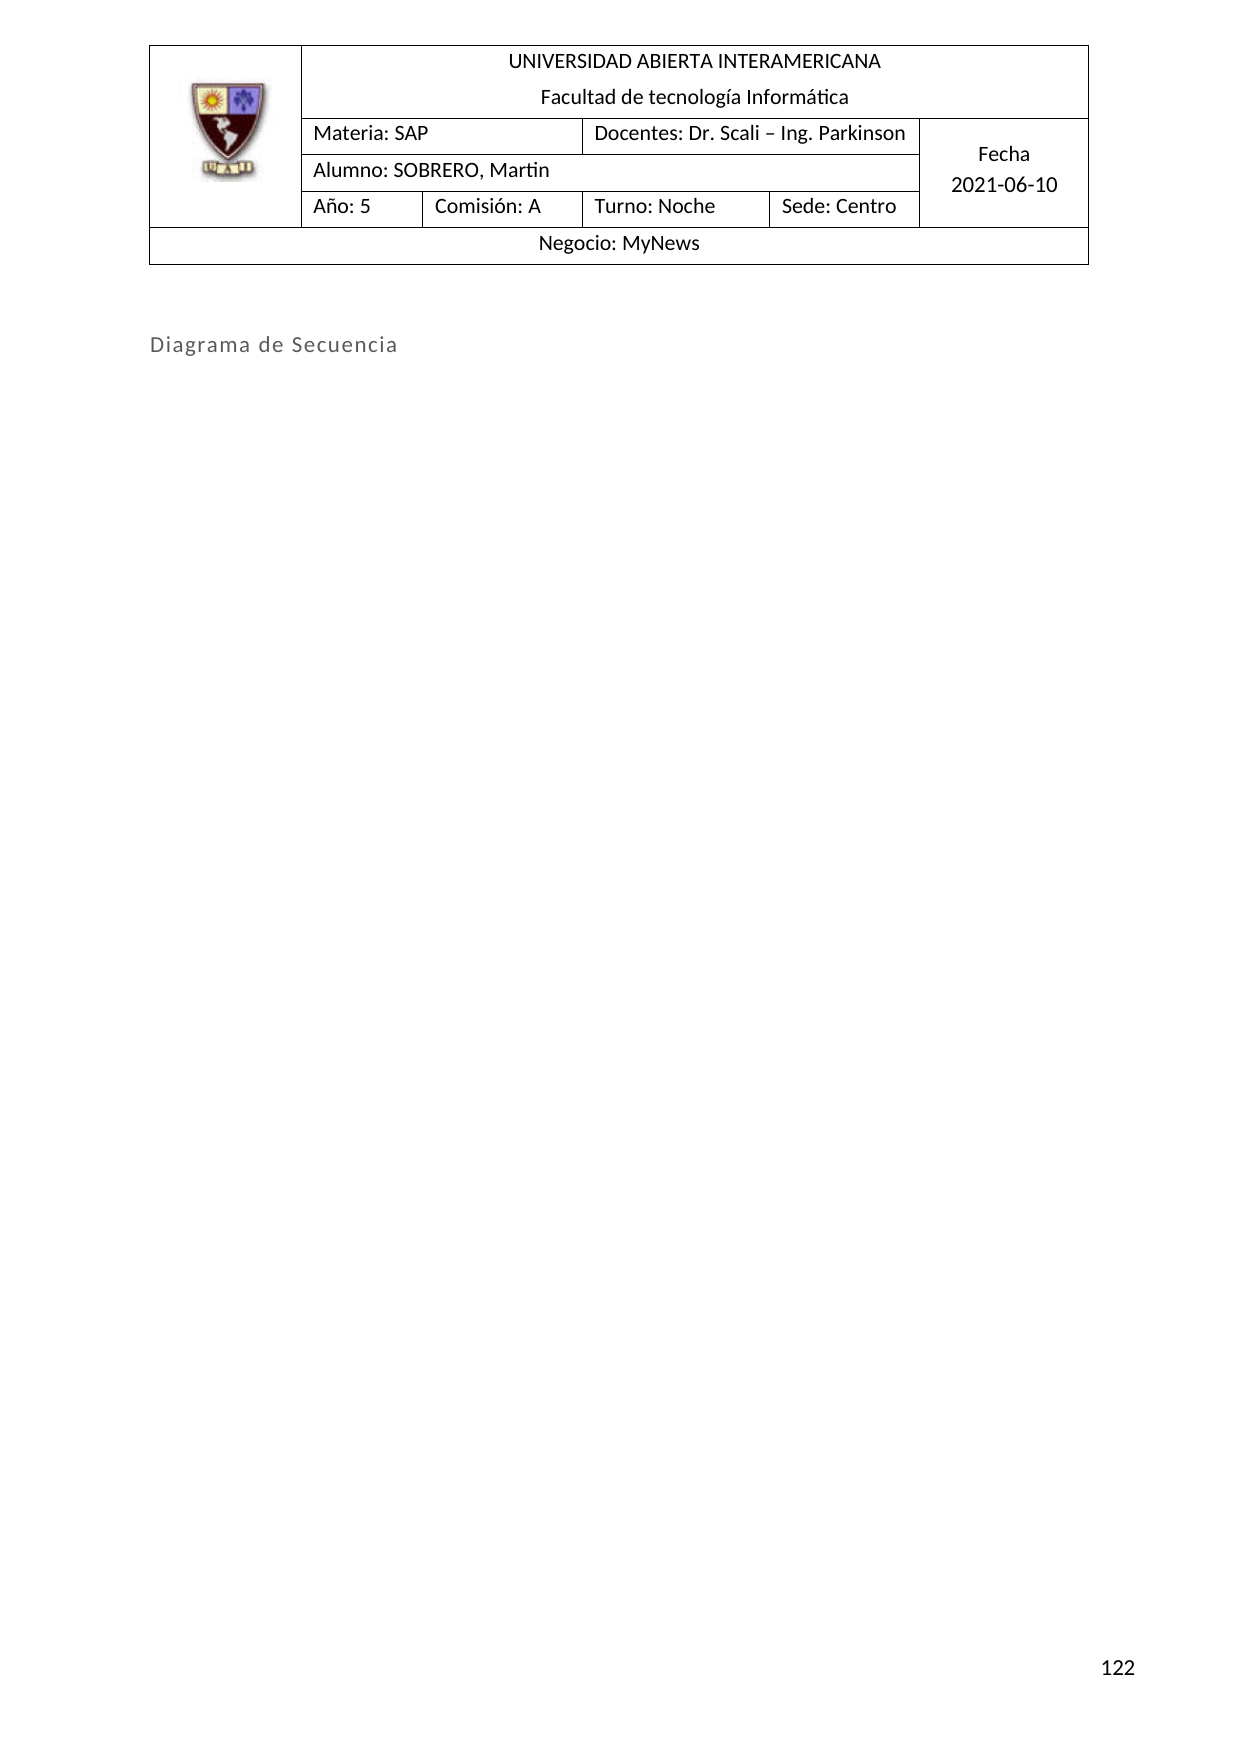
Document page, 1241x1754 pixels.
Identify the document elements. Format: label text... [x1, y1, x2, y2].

subtitle Diagrama de Secuencia [150, 330, 1135, 358]
picture [177, 74, 278, 187]
